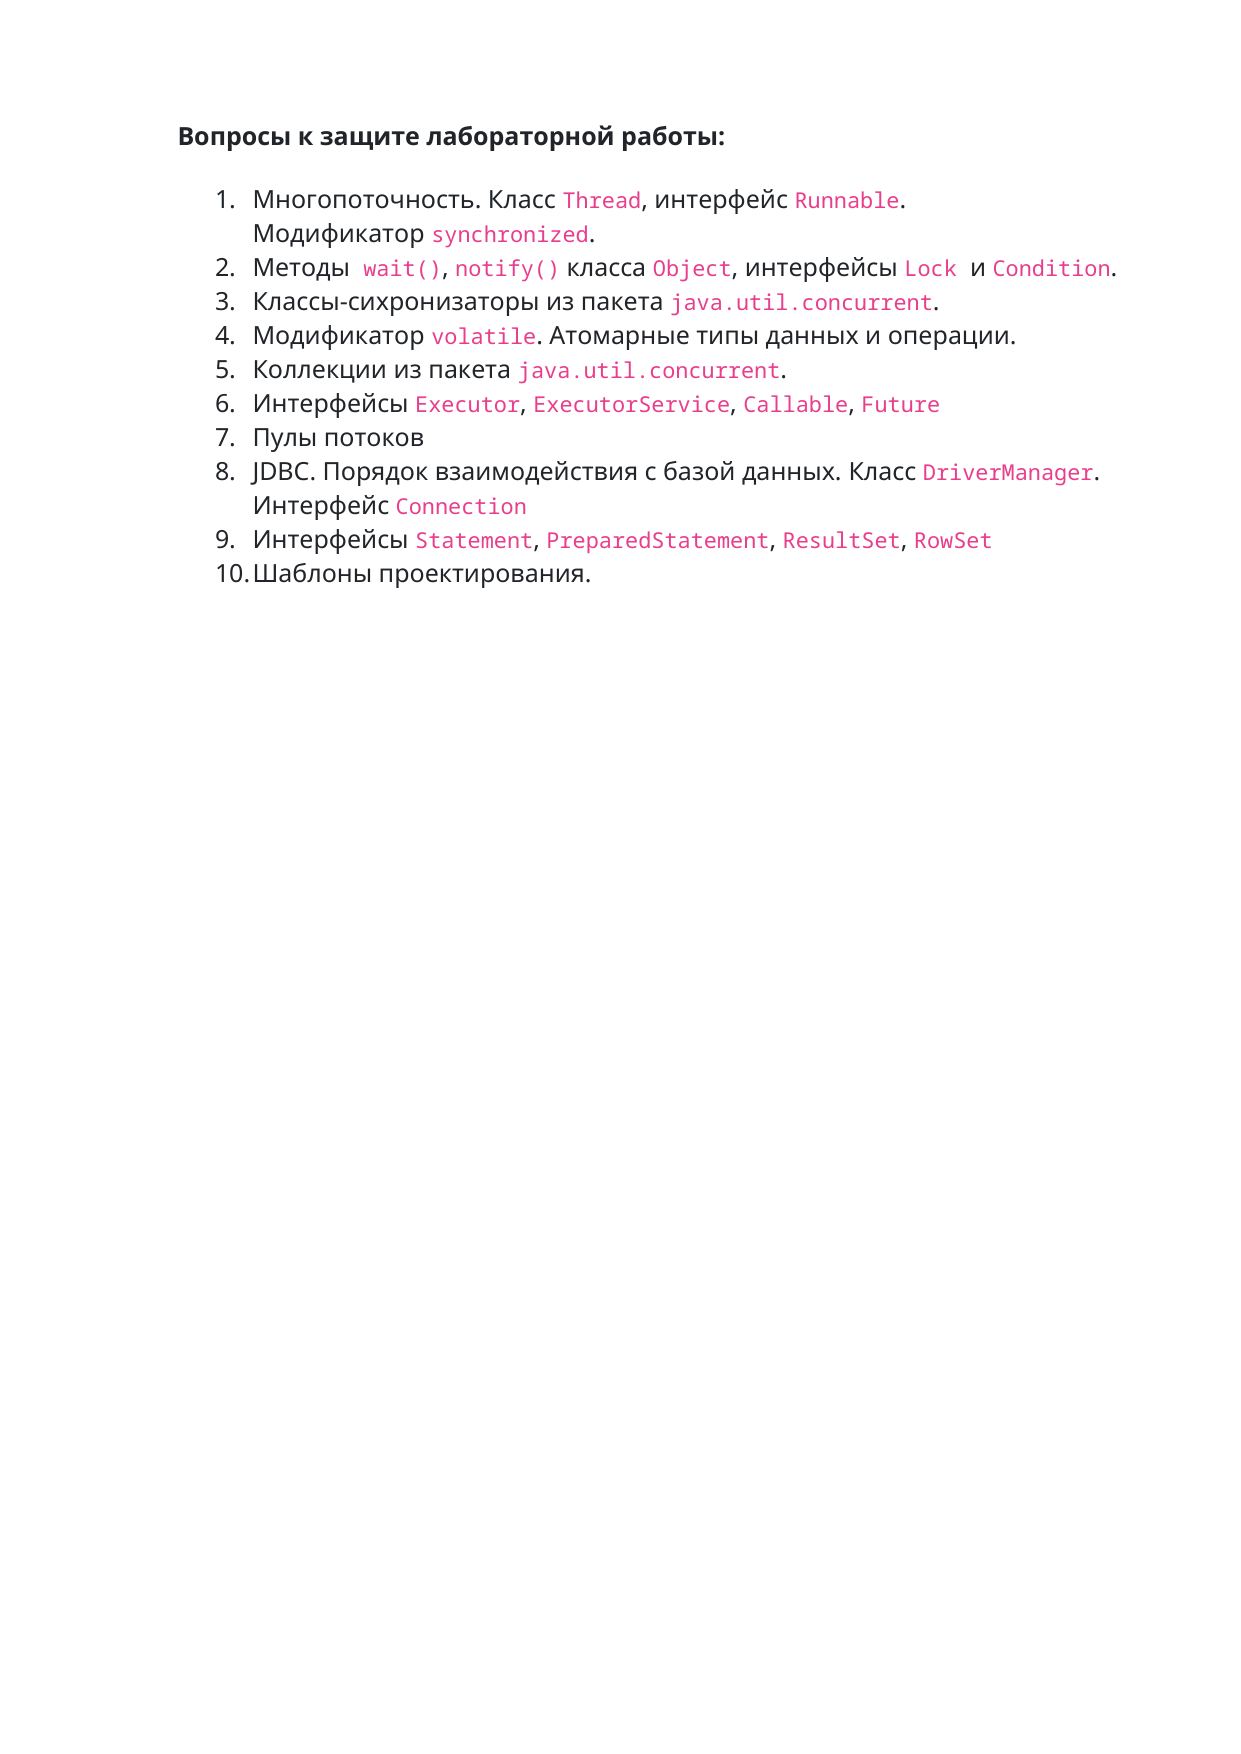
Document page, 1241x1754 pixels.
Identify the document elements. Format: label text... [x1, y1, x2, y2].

list Шаблоны проектирования. [215, 556, 1152, 590]
list Интерфейсы Statement, PreparedStatement, ResultSet, RowSet [215, 522, 1152, 556]
list Методы wait(), notify() класса Object, интерфейсы Lock и Condition. [215, 249, 1152, 283]
text Вопросы к защите лабораторной работы: [177, 118, 1152, 152]
list Интерфейсы Executor, ExecutorService, Callable, Future [215, 386, 1152, 420]
list Классы-сихронизаторы из пакета java.util.concurrent. [215, 283, 1152, 318]
list Коллекции из пакета java.util.concurrent. [215, 352, 1152, 386]
list Модификатор volatile. Атомарные типы данных и операции. [215, 318, 1152, 352]
list Пулы потоков [215, 420, 1152, 454]
list Многопоточность. Класс Thread, интерфейс Runnable. Модификатор synchronized. [215, 181, 1152, 249]
list JDBC. Порядок взаимодействия с базой данных. Класс DriverManager. Интерфейс Connection [215, 454, 1152, 522]
